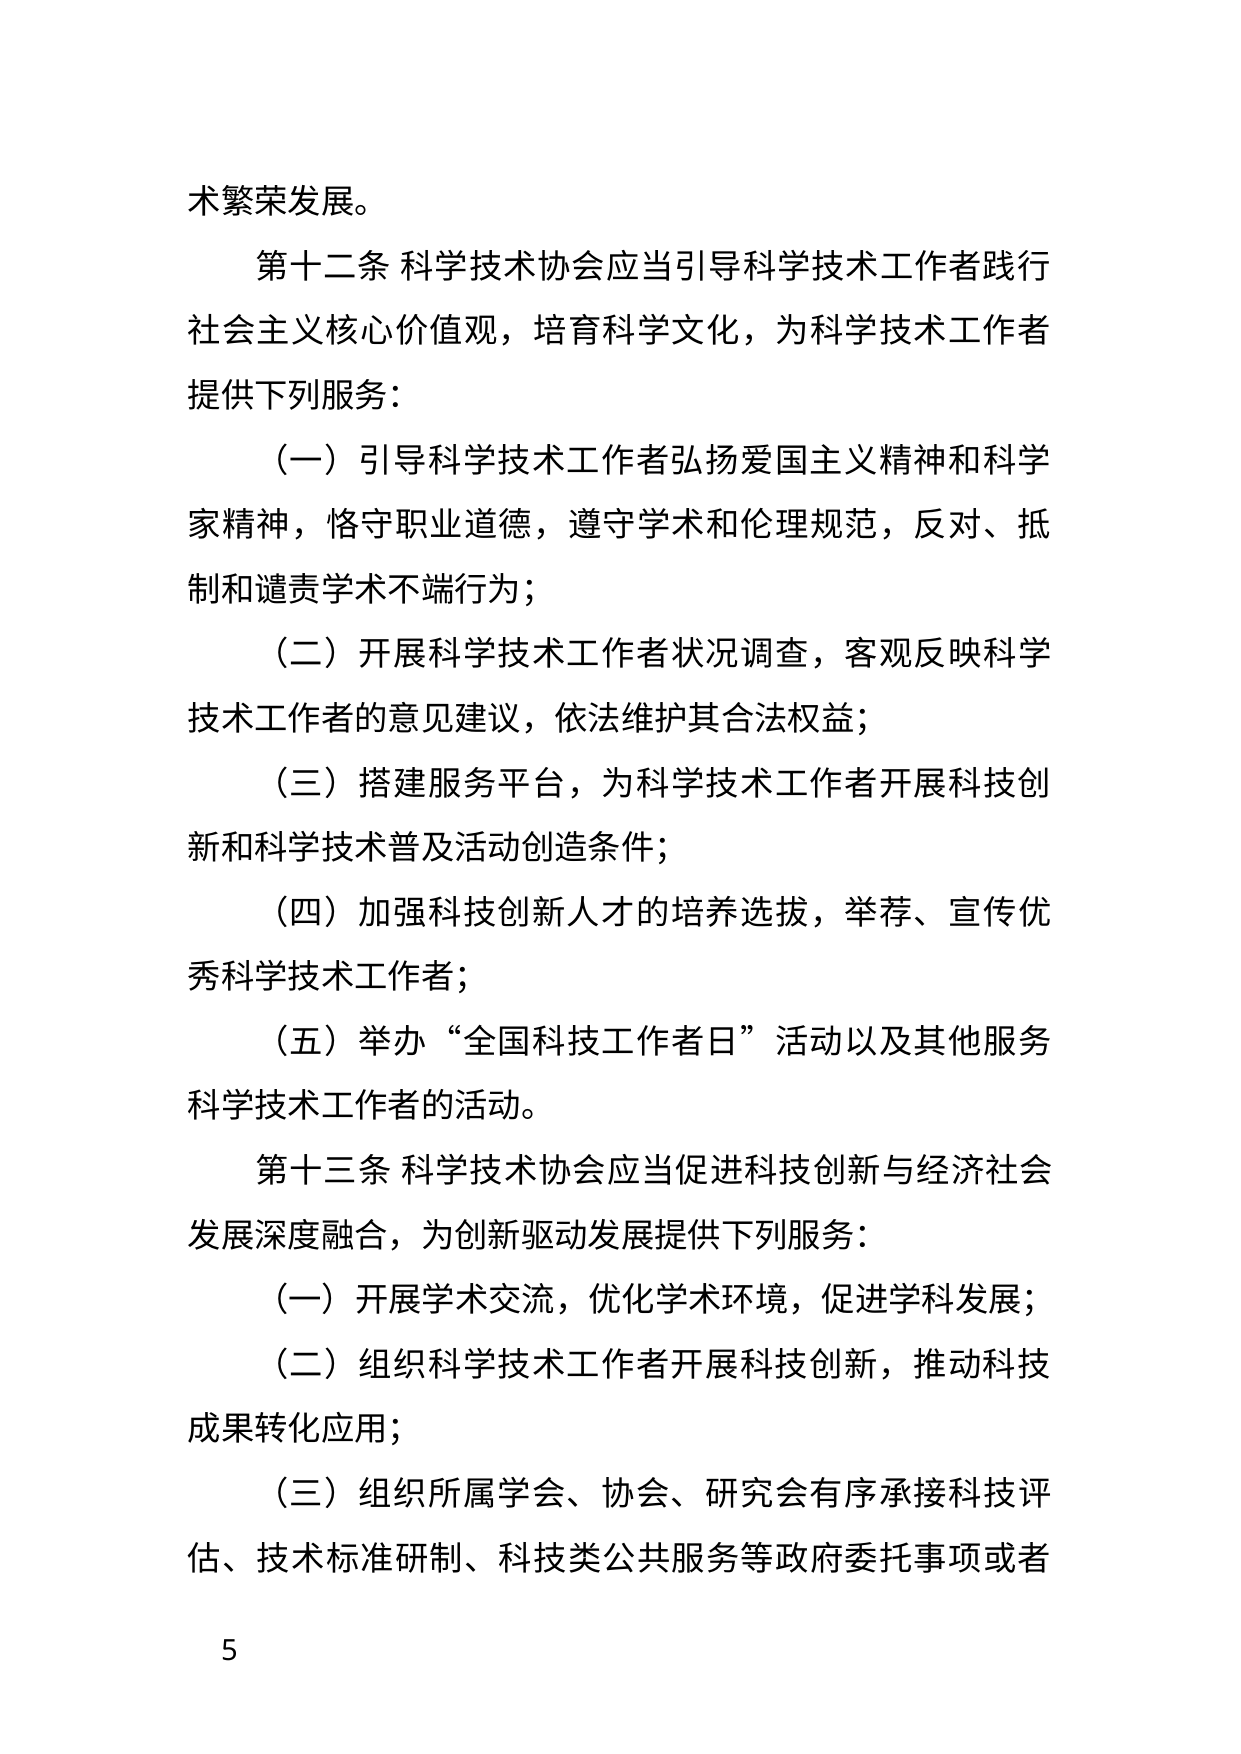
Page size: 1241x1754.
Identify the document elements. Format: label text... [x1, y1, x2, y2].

text （一）开展学术交流，优化学术环境，促进学科发展； [187, 1260, 1053, 1324]
text （五）举办“全国科技工作者日”活动以及其他服务科学技术工作者的活动。 [187, 1002, 1053, 1131]
text （一）引导科学技术工作者弘扬爱国主义精神和科学家精神，恪守职业道德，遵守学术和伦理规范，反对、抵制和谴责学术不端行为； [187, 420, 1053, 614]
text （三）搭建服务平台，为科学技术工作者开展科技创新和科学技术普及活动创造条件； [187, 743, 1053, 872]
text （二）开展科学技术工作者状况调查，客观反映科学技术工作者的意见建议，依法维护其合法权益； [187, 614, 1053, 743]
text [187, 162, 1053, 227]
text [187, 1454, 1053, 1583]
text 第十三条 科学技术协会应当促进科技创新与经济社会发展深度融合，为创新驱动发展提供下列服务： [187, 1131, 1053, 1260]
text （二）组织科学技术工作者开展科技创新，推动科技成果转化应用； [187, 1324, 1053, 1454]
text 第十二条 科学技术协会应当引导科学技术工作者践行社会主义核心价值观，培育科学文化，为科学技术工作者提供下列服务： [187, 227, 1053, 420]
text （四）加强科技创新人才的培养选拔，举荐、宣传优秀科学技术工作者； [187, 872, 1053, 1002]
